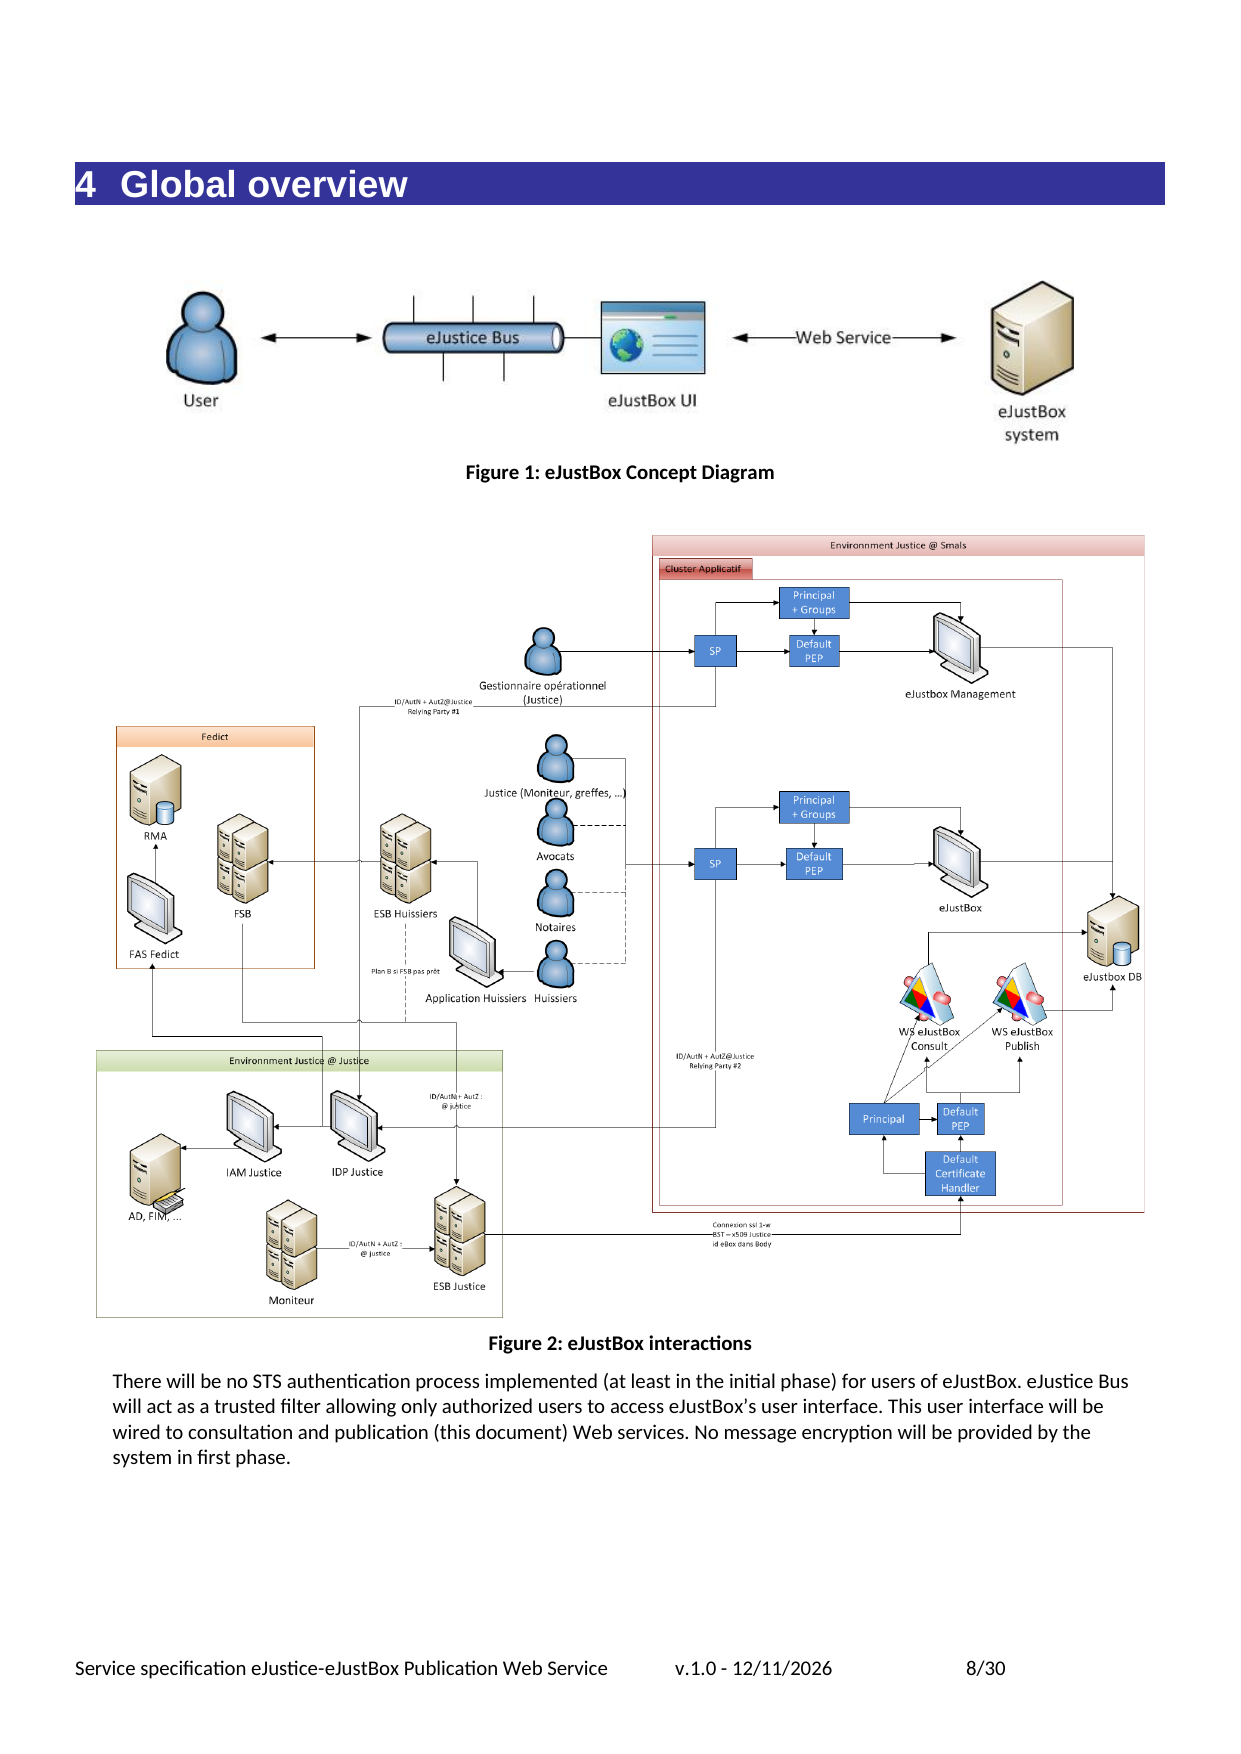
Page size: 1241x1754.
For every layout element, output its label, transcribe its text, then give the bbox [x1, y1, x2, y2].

subtitle Global overview [75, 162, 1165, 205]
picture [166, 280, 1074, 447]
text There will be no STS authentication process implemented (at least in the initial phase) for users of eJustBox. eJustice Bus will act as a trusted filter allowing only authorized users to access eJustBox’s user interface. This user interface will be wired to consultation and publication (this document) Web services. No message encryption will be provided by the system in first phase. [112, 1368, 1153, 1470]
picture [95, 534, 1145, 1318]
text Figure 1: eJustBox Concept Diagram [75, 459, 1165, 484]
text Figure 2: eJustBox interactions [75, 1330, 1165, 1356]
